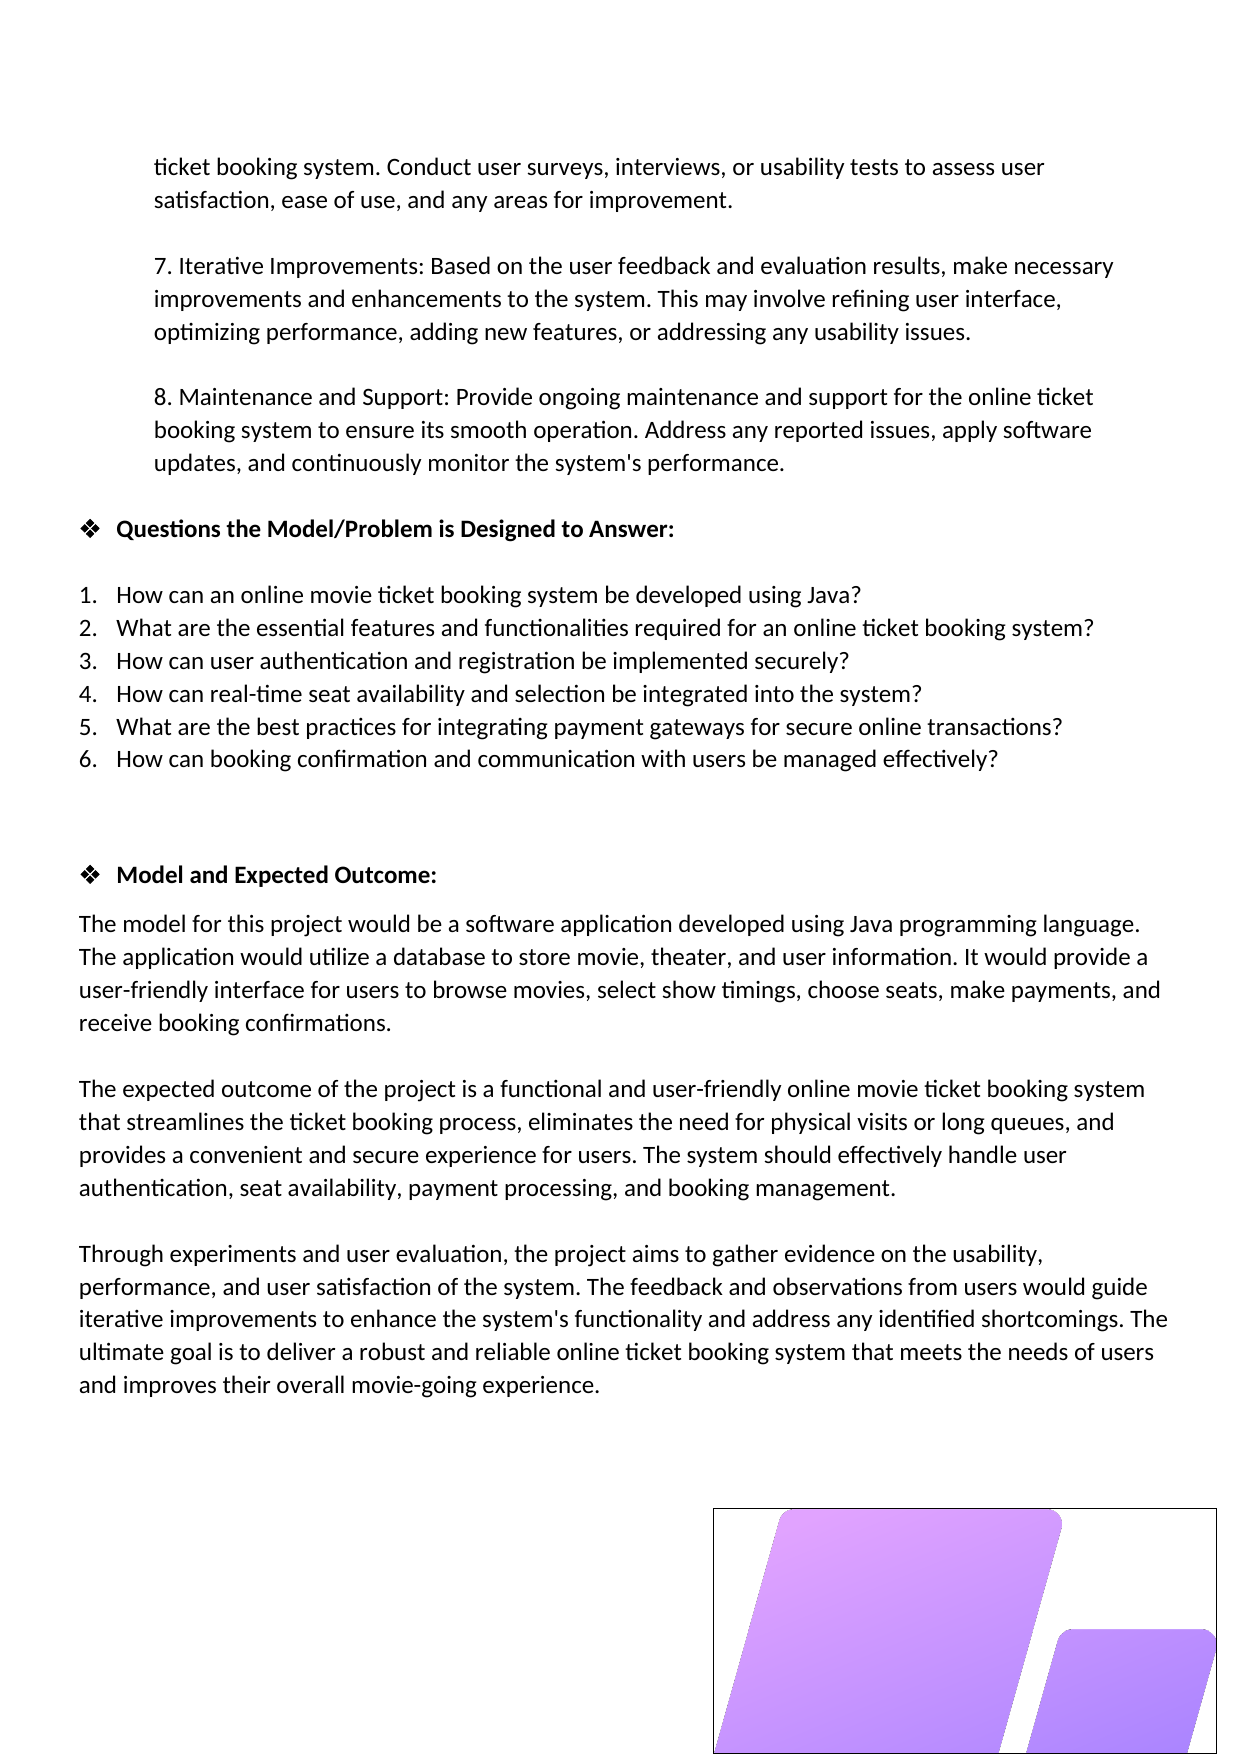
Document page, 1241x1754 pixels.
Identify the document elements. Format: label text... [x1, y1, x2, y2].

text 8. Maintenance and Support: Provide ongoing maintenance and support for the online ticket booking system to ensure its smooth operation. Address any reported issues, apply software updates, and continuously monitor the system's performance. [154, 382, 1173, 478]
list Questions the Model/Problem is Designed to Answer: [79, 513, 1173, 544]
list How can an online movie ticket booking system be developed using Java? [79, 579, 1173, 609]
list What are the best practices for integrating payment gateways for secure online transactions? [79, 711, 1173, 741]
text The expected outcome of the project is a functional and user-friendly online movie ticket booking system that streamlines the ticket booking process, eliminates the need for physical visits or long queues, and provides a convenient and secure experience for users. The system should effectively handle user authentication, seat availability, payment processing, and booking management. [79, 1073, 1173, 1202]
list How can booking confirmation and communication with users be managed effectively? [79, 744, 1173, 774]
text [154, 151, 1173, 214]
list What are the essential features and functionalities required for an online ticket booking system? [79, 612, 1173, 642]
text 7. Iterative Improvements: Based on the user feedback and evaluation results, make necessary improvements and enhancements to the system. This may involve refining user interface, optimizing performance, adding new features, or addressing any usability issues. [154, 250, 1173, 346]
list Model and Expected Outcome: [79, 859, 1173, 889]
picture [714, 1509, 1216, 1753]
list How can real-time seat availability and selection be integrated into the system? [79, 678, 1173, 708]
text Through experiments and user evaluation, the project aims to gather evidence on the usability, performance, and user satisfaction of the system. The feedback and observations from users would guide iterative improvements to enhance the system's functionality and address any identified shortcomings. The ultimate goal is to deliver a robust and reliable online ticket booking system that meets the needs of users and improves their overall movie-going experience. [79, 1238, 1173, 1400]
list How can user authentication and registration be implemented securely? [79, 645, 1173, 675]
text The model for this project would be a software application developed using Java programming language. The application would utilize a database to store movie, theater, and user information. It would provide a user-friendly interface for users to browse movies, select show timings, choose seats, make payments, and receive booking confirmations. [79, 909, 1173, 1038]
